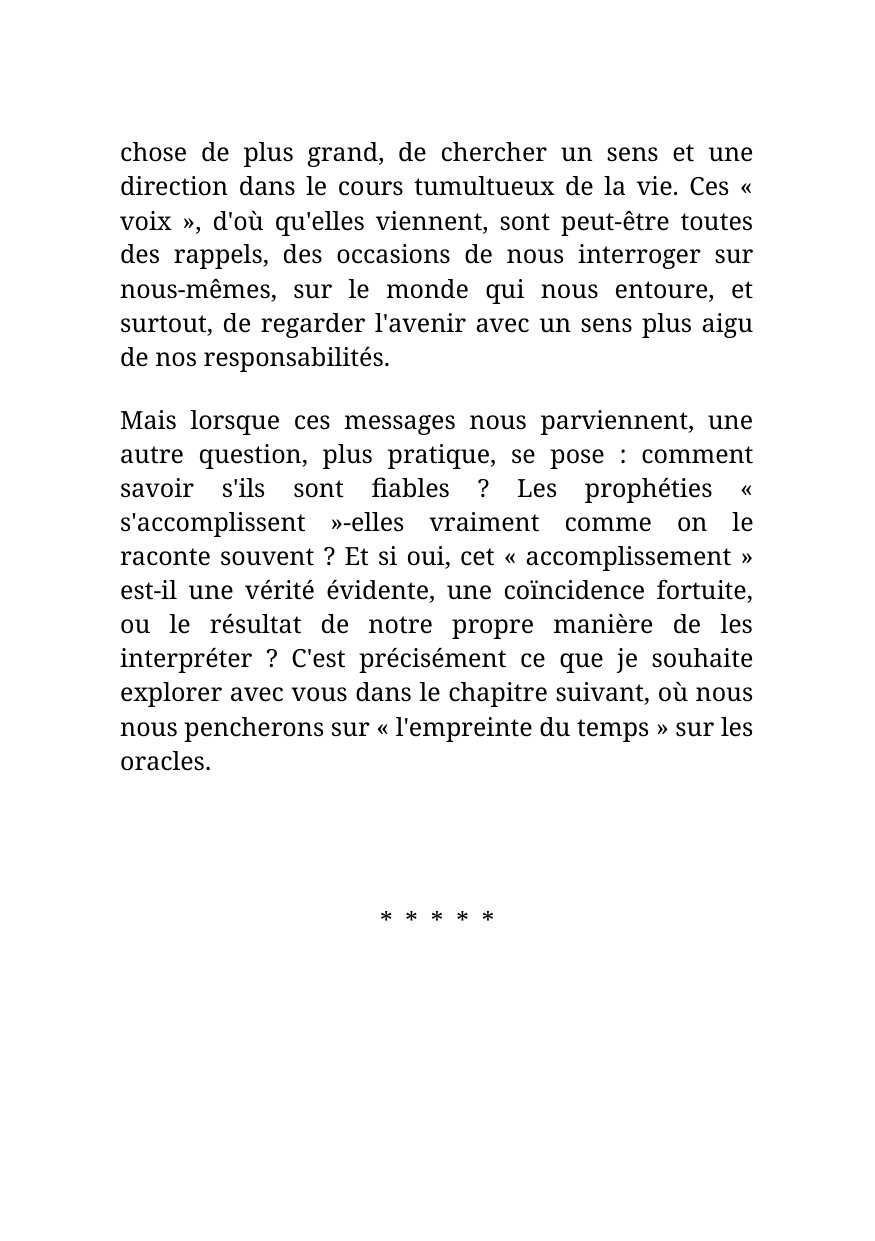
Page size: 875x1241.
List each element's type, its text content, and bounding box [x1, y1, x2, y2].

text Mais lorsque ces messages nous parviennent, une autre question, plus pratique, se pose : comment savoir s'ils sont fiables ? Les prophéties « s'accomplissent »-elles vraiment comme on le raconte souvent ? Et si oui, cet « accomplissement » est-il une vérité évidente, une coïncidence fortuite, ou le résultat de notre propre manière de les interpréter ? C'est précisément ce que je souhaite explorer avec vous dans le chapitre suivant, où nous nous pencherons sur « l'empreinte du temps » sur les oracles. [120, 403, 754, 777]
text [120, 135, 754, 373]
text * * * * * [120, 904, 754, 938]
